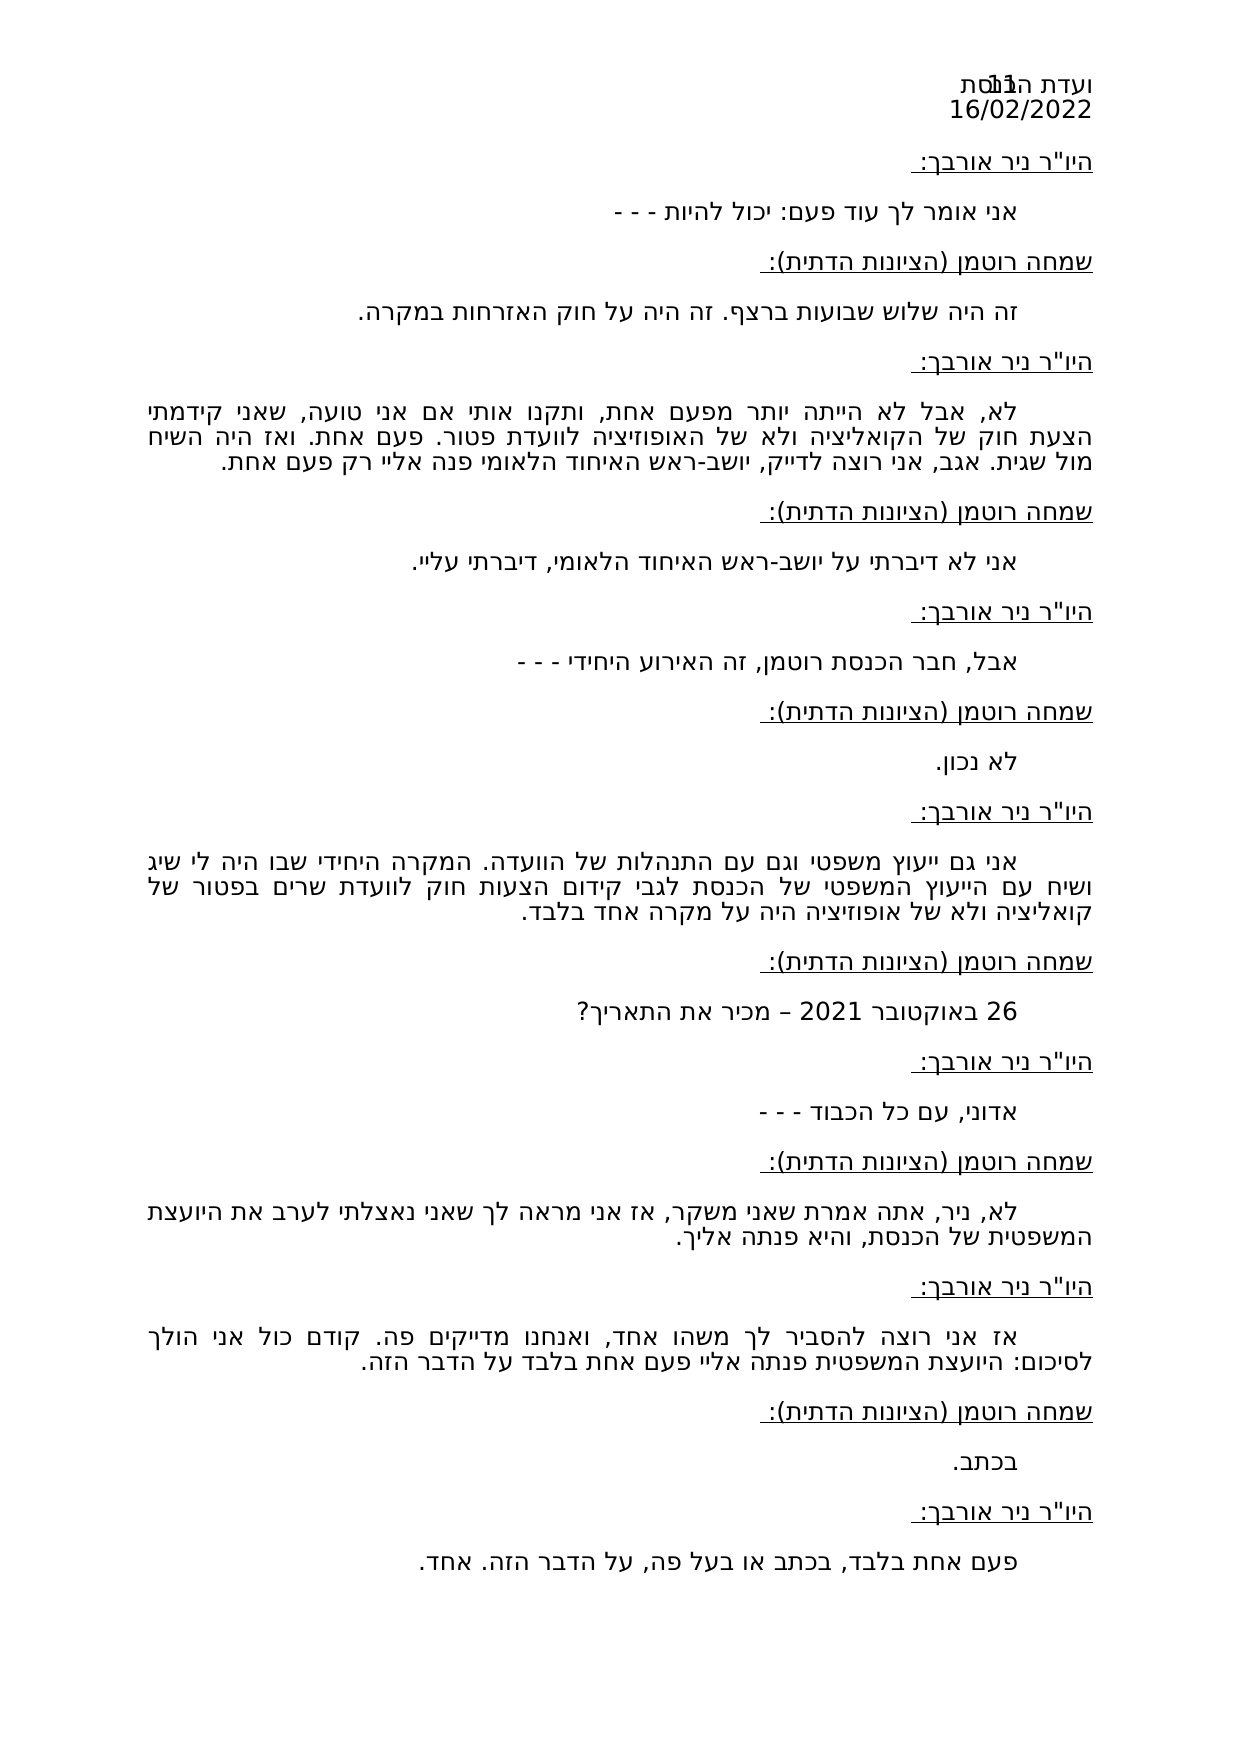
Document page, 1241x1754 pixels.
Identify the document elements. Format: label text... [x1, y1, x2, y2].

text אני לא דיברתי על יושב-ראש האיחוד הלאומי, דיברתי עליי. [147, 550, 1093, 575]
text << יור >> היו"ר ניר אורבך: << יור >> [147, 800, 1093, 825]
text << דובר_המשך >> שמחה רוטמן (הציונות הדתית): << דובר_המשך >> [147, 950, 1093, 975]
text << דובר_המשך >> שמחה רוטמן (הציונות הדתית): << דובר_המשך >> [147, 700, 1093, 725]
text בכתב. [147, 1450, 1093, 1475]
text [147, 1400, 1093, 1425]
text << יור >> היו"ר ניר אורבך: << יור >> [147, 1500, 1093, 1525]
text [147, 250, 1093, 275]
text אז אני רוצה להסביר לך משהו אחד, ואנחנו מדייקים פה. קודם כול אני הולך לסיכום: היועצת המשפטית פנתה אליי פעם אחת בלבד על הדבר הזה. [147, 1325, 1093, 1375]
text זה היה שלוש שבועות ברצף. זה היה על חוק האזרחות במקרה. [147, 300, 1093, 325]
text << דובר_המשך >> שמחה רוטמן (הציונות הדתית): << דובר_המשך >> [147, 1150, 1093, 1175]
text << יור >> היו"ר ניר אורבך: << יור >> [147, 1275, 1093, 1300]
text לא נכון. [147, 750, 1093, 775]
text << יור >> היו"ר ניר אורבך: << יור >> [147, 150, 1093, 175]
text פעם אחת בלבד, בכתב או בעל פה, על הדבר הזה. אחד. [147, 1550, 1093, 1575]
text 26 באוקטובר 2021 – מכיר את התאריך? [147, 1000, 1093, 1025]
text אני אומר לך עוד פעם: יכול להיות - - - [147, 200, 1093, 225]
text << יור >> היו"ר ניר אורבך: << יור >> [147, 1050, 1093, 1075]
text << יור >> היו"ר ניר אורבך: << יור >> [147, 600, 1093, 625]
text << יור >> היו"ר ניר אורבך: << יור >> [147, 350, 1093, 375]
text לא, אבל לא הייתה יותר מפעם אחת, ותקנו אותי אם אני טועה, שאני קידמתי הצעת חוק של הקואליציה ולא של האופוזיציה לוועדת פטור. פעם אחת. ואז היה השיח מול שגית. אגב, אני רוצה לדייק, יושב-ראש האיחוד הלאומי פנה אליי רק פעם אחת. [147, 400, 1093, 475]
text אדוני, עם כל הכבוד - - - [147, 1100, 1093, 1125]
text אבל, חבר הכנסת רוטמן, זה האירוע היחידי - - - [147, 650, 1093, 675]
text << דובר_המשך >> שמחה רוטמן (הציונות הדתית): << דובר_המשך >> [147, 500, 1093, 525]
text אני גם ייעוץ משפטי וגם עם התנהלות של הוועדה. המקרה היחידי שבו היה לי שיג ושיח עם הייעוץ המשפטי של הכנסת לגבי קידום הצעות חוק לוועדת שרים בפטור של קואליציה ולא של אופוזיציה היה על מקרה אחד בלבד. [147, 850, 1093, 925]
text לא, ניר, אתה אמרת שאני משקר, אז אני מראה לך שאני נאצלתי לערב את היועצת המשפטית של הכנסת, והיא פנתה אליך. [147, 1200, 1093, 1250]
